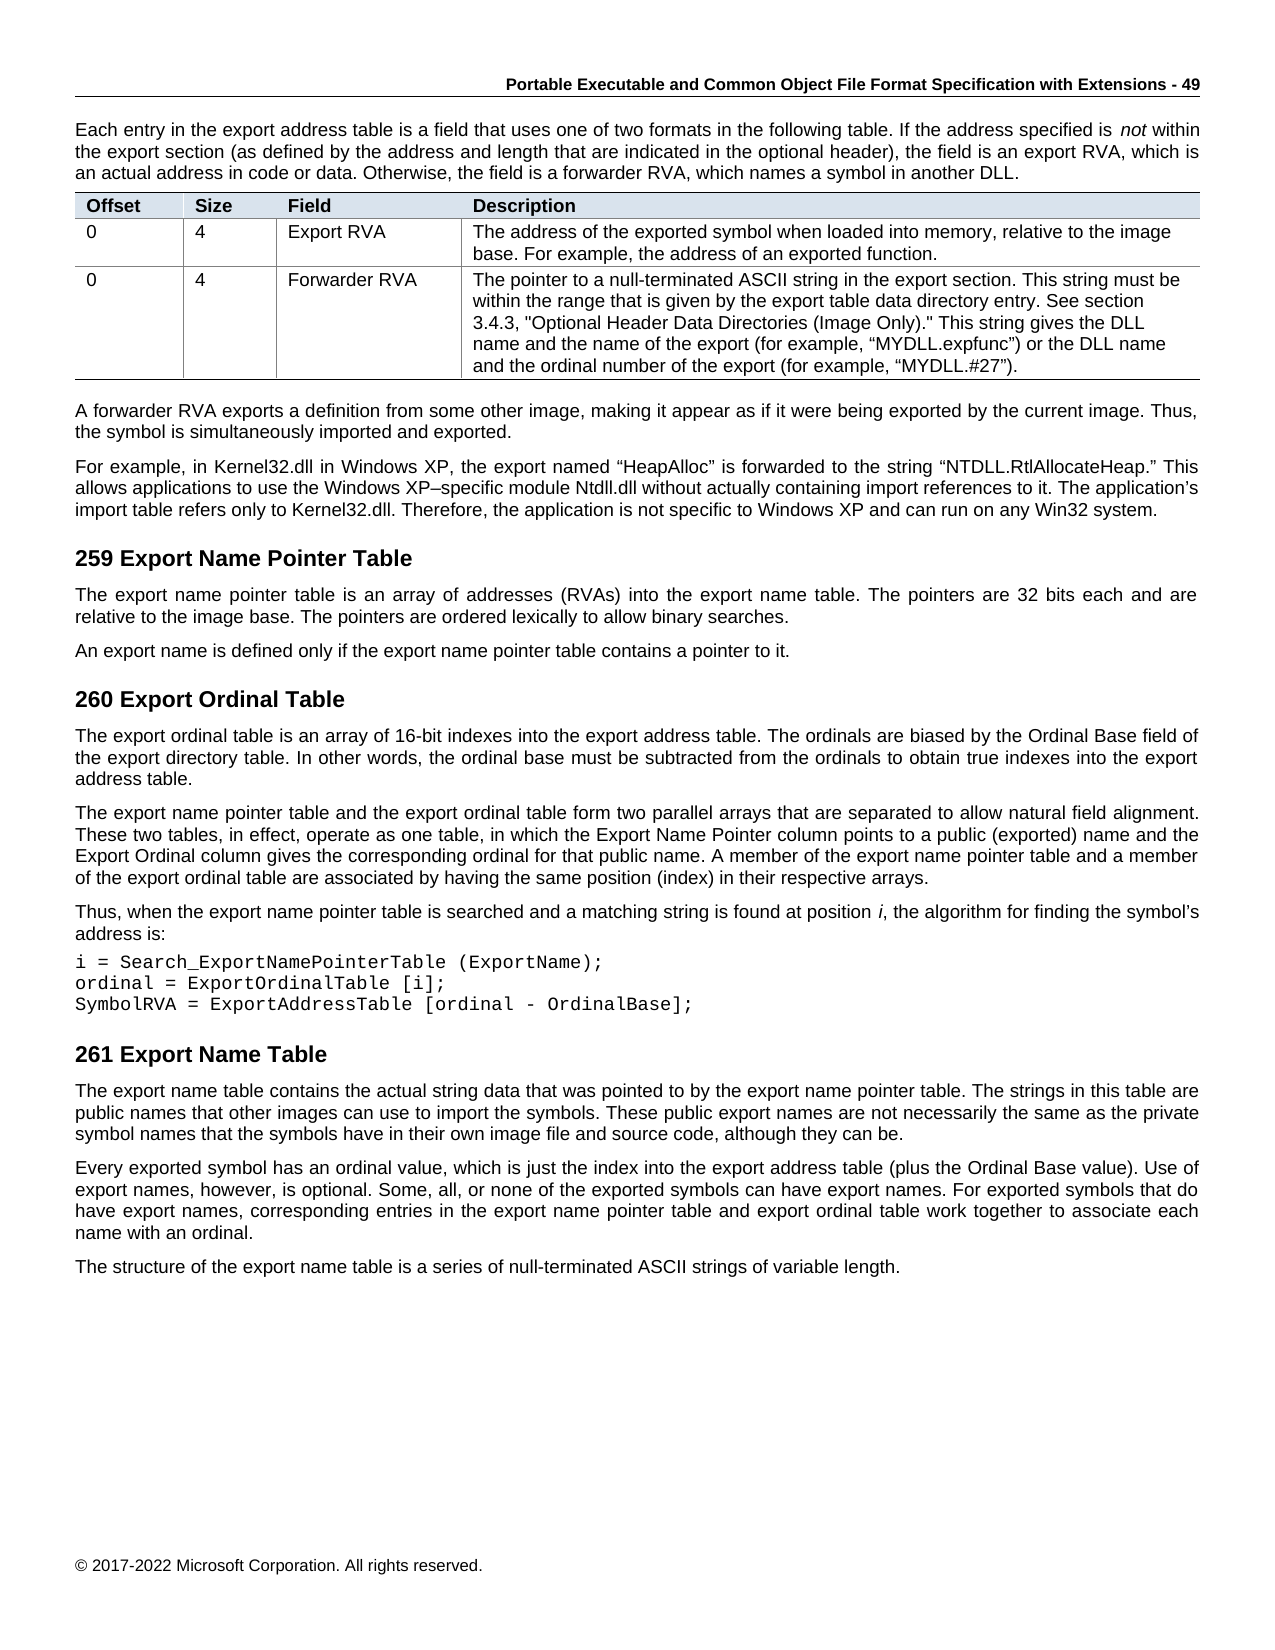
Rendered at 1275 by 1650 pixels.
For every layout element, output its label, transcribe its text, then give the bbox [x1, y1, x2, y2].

text For example, in Kernel32.dll in Windows XP, the export named “HeapAlloc” is forwarded to the string “NTDLL.RtlAllocateHeap.” This allows applications to use the Windows XP–specific module Ntdll.dll without actually containing import references to it. The application’s import table refers only to Kernel32.dll. Therefore, the application is not specific to Windows XP and can run on any Win32 system. [75, 455, 1200, 520]
text i = Search_ExportNamePointerTable (ExportName); [75, 952, 1200, 974]
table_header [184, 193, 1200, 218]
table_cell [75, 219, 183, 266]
text The structure of the export name table is a series of null-terminated ASCII strings of variable length. [75, 1256, 1200, 1277]
text Each entry in the export address table is a field that uses one of two formats in the following table. If the address specified is not within the export section (as defined by the address and length that are indicated in the optional header), the field is an export RVA, which is an actual address in code or data. Otherwise, the field is a forwarder RVA, which names a symbol in another DLL. [75, 119, 1200, 183]
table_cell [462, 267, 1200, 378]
text The export name table contains the actual string data that was pointed to by the export name pointer table. The strings in this table are public names that other images can use to import the symbols. These public export names are not necessarily the same as the private symbol names that the symbols have in their own image file and source code, although they can be. [75, 1080, 1200, 1145]
text An export name is defined only if the export name pointer table contains a pointer to it. [75, 639, 1200, 661]
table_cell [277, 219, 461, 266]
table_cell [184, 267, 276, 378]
subtitle Export Name Pointer Table [75, 545, 1200, 571]
text A forwarder RVA exports a definition from some other image, making it appear as if it were being exported by the current image. Thus, the symbol is simultaneously imported and exported. [75, 400, 1200, 443]
subtitle Export Ordinal Table [75, 686, 1200, 712]
subtitle Export Name Table [75, 1041, 1200, 1067]
text The export ordinal table is an array of 16-bit indexes into the export address table. The ordinals are biased by the Ordinal Base field of the export directory table. In other words, the ordinal base must be subtracted from the ordinals to obtain true indexes into the export address table. [75, 725, 1200, 790]
text The export name pointer table and the export ordinal table form two parallel arrays that are separated to allow natural field alignment. These two tables, in effect, operate as one table, in which the Export Name Pointer column points to a public (exported) name and the Export Ordinal column gives the corresponding ordinal for that public name. A member of the export name pointer table and a member of the export ordinal table are associated by having the same position (index) in their respective arrays. [75, 802, 1200, 888]
text Every exported symbol has an ordinal value, which is just the index into the export address table (plus the Ordinal Base value). Use of export names, however, is optional. Some, all, or none of the exported symbols can have export names. For exported symbols that do have export names, corresponding entries in the export name pointer table and export ordinal table work together to associate each name with an ordinal. [75, 1157, 1200, 1243]
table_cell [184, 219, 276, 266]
text Thus, when the export name pointer table is searched and a matching string is found at position i, the algorithm for finding the symbol’s address is: [75, 901, 1200, 944]
text SymbolRVA = ExportAddressTable [ordinal - OrdinalBase]; [75, 995, 1200, 1016]
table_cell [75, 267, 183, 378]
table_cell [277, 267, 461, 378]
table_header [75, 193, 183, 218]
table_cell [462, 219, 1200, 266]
text The export name pointer table is an array of addresses (RVAs) into the export name table. The pointers are 32 bits each and are relative to the image base. The pointers are ordered lexically to allow binary searches. [75, 584, 1200, 627]
text ordinal = ExportOrdinalTable [i]; [75, 974, 1200, 995]
